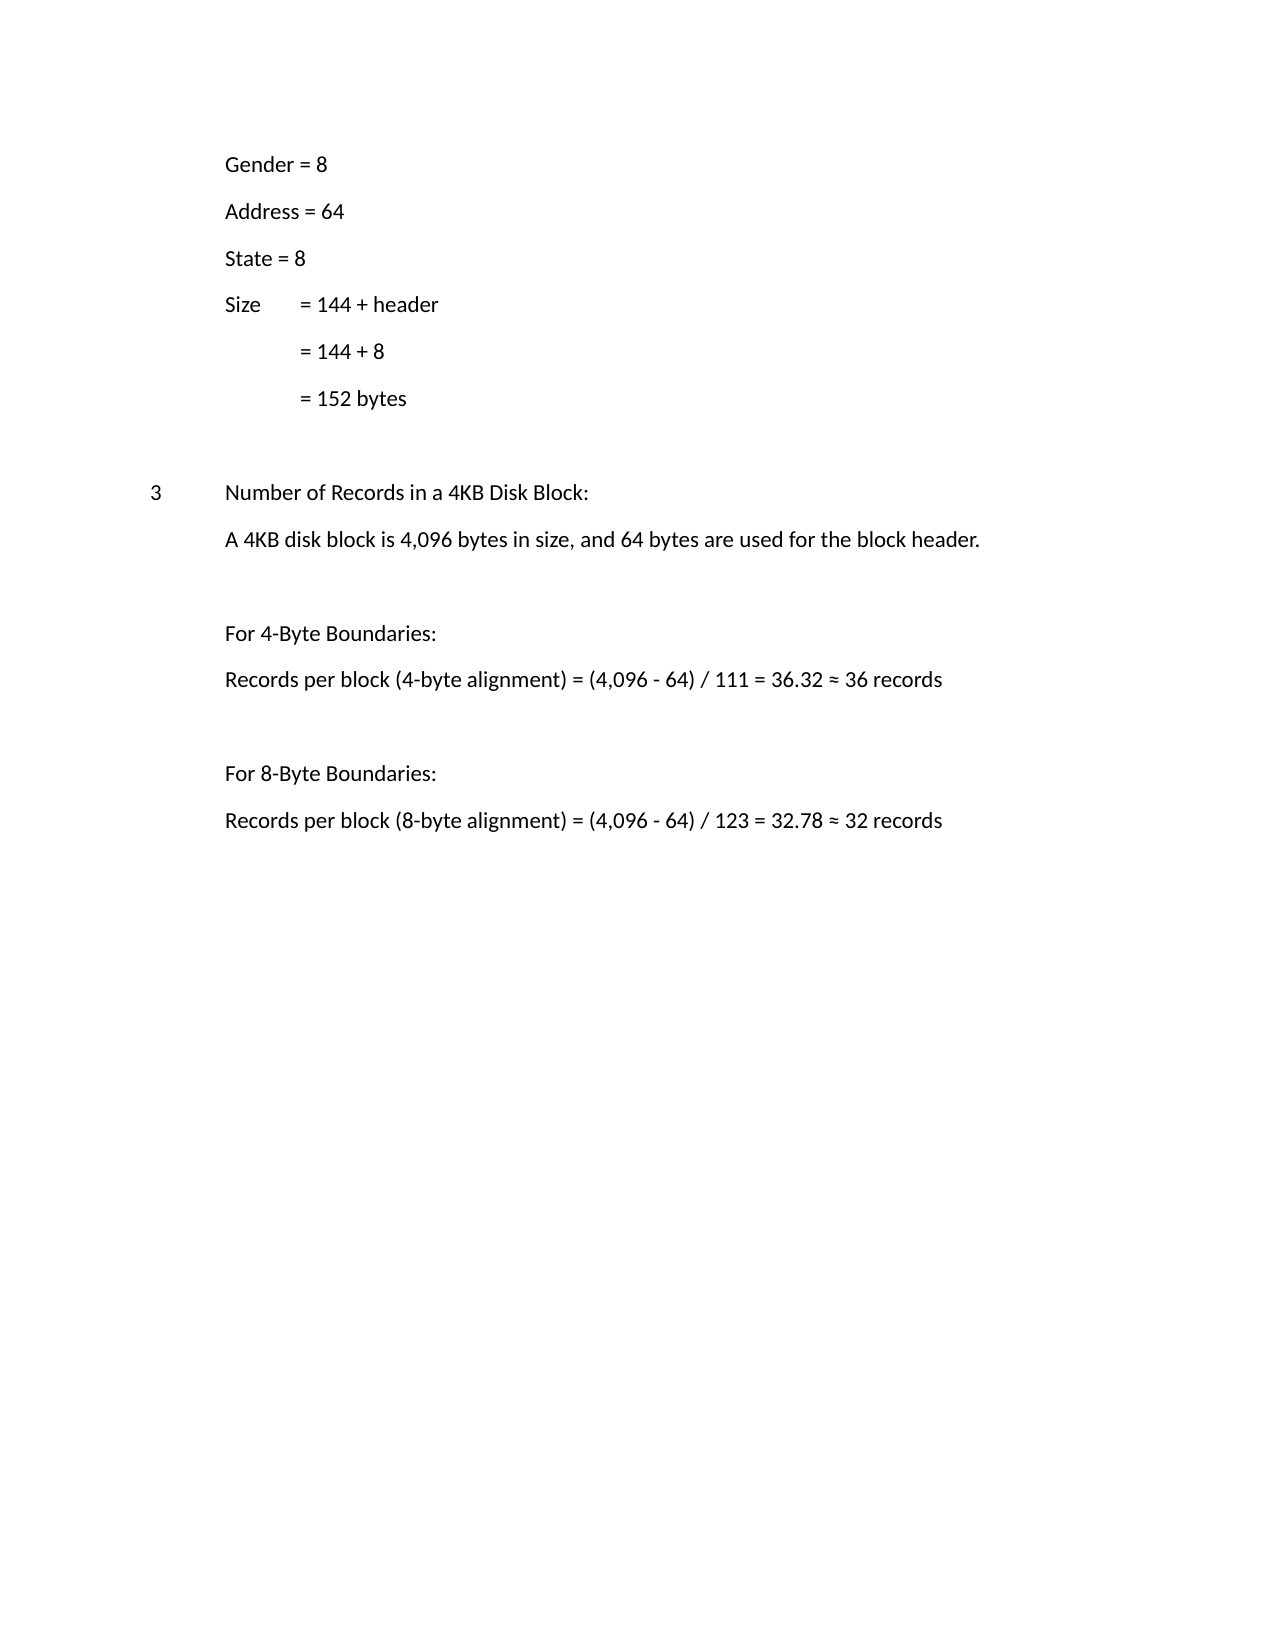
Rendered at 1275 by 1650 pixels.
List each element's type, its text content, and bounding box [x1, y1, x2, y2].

text Records per block (8-byte alignment) = (4,096 - 64) / 123 = 32.78 ≈ 32 records [150, 806, 1125, 834]
text A 4KB disk block is 4,096 bytes in size, and 64 bytes are used for the block header. [150, 525, 1125, 553]
text Size = 144 + header [150, 291, 1125, 319]
text 3 Number of Records in a 4KB Disk Block: [150, 478, 1125, 506]
text Gender = 8 [150, 150, 1125, 178]
text For 4-Byte Boundaries: [150, 619, 1125, 647]
text = 144 + 8 [225, 337, 1125, 366]
text Records per block (4-byte alignment) = (4,096 - 64) / 111 = 36.32 ≈ 36 records [150, 666, 1125, 694]
text = 152 bytes [225, 384, 1125, 412]
text For 8-Byte Boundaries: [150, 759, 1125, 787]
text State = 8 [150, 244, 1125, 272]
text Address = 64 [150, 197, 1125, 225]
